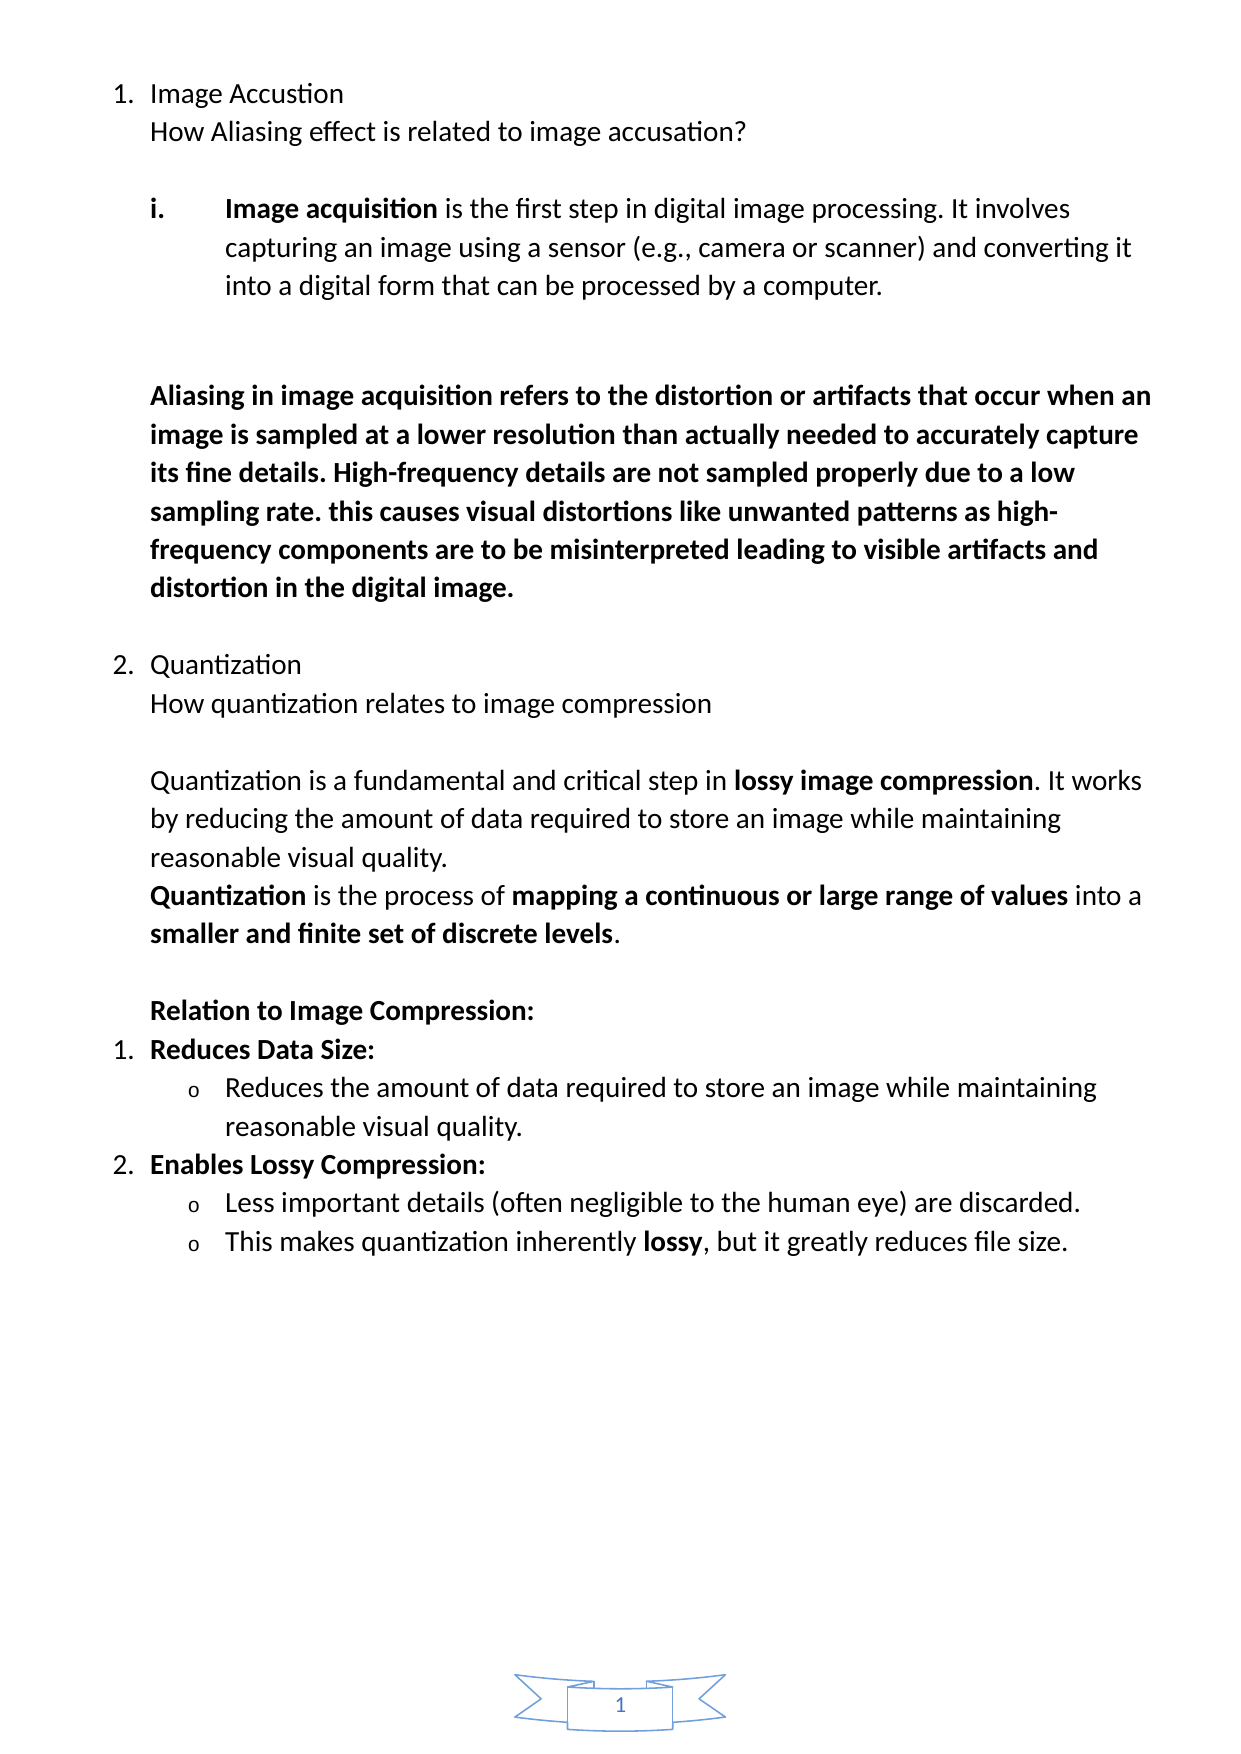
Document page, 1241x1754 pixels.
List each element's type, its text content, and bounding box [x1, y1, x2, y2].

list How quantization relates to image compression [150, 685, 1165, 721]
list Reduces Data Size: [112, 1031, 1165, 1066]
list Quantization [112, 646, 1165, 682]
list This makes quantization inherently lossy, but it greatly reduces file size. [187, 1223, 1165, 1259]
list Relation to Image Compression: [150, 992, 1165, 1028]
list Reduces the amount of data required to store an image while maintaining reasonable visual quality. [187, 1069, 1165, 1143]
list How Aliasing effect is related to image accusation? [150, 113, 1165, 149]
list Quantization is a fundamental and critical step in lossy image compression. It works by reducing the amount of data required to store an image while maintaining reasonable visual quality. [150, 762, 1165, 874]
list Aliasing in image acquisition refers to the distortion or artifacts that occur when an image is sampled at a lower resolution than actually needed to accurately capture its fine details. High-frequency details are not sampled properly due to a low sampling rate. this causes visual distortions like unwanted patterns as high-frequency components are to be misinterpreted leading to visible artifacts and distortion in the digital image. [150, 377, 1165, 605]
list Image acquisition is the first step in digital image processing. It involves capturing an image using a sensor (e.g., camera or scanner) and converting it into a digital form that can be processed by a computer. [150, 190, 1165, 303]
list Quantization is the process of mapping a continuous or large range of values into a smaller and finite set of discrete levels. [150, 877, 1165, 951]
list Image Accustion [112, 75, 1165, 111]
list Less important details (often negligible to the human eye) are discarded. [187, 1184, 1165, 1220]
list Enables Lossy Compression: [112, 1146, 1165, 1182]
